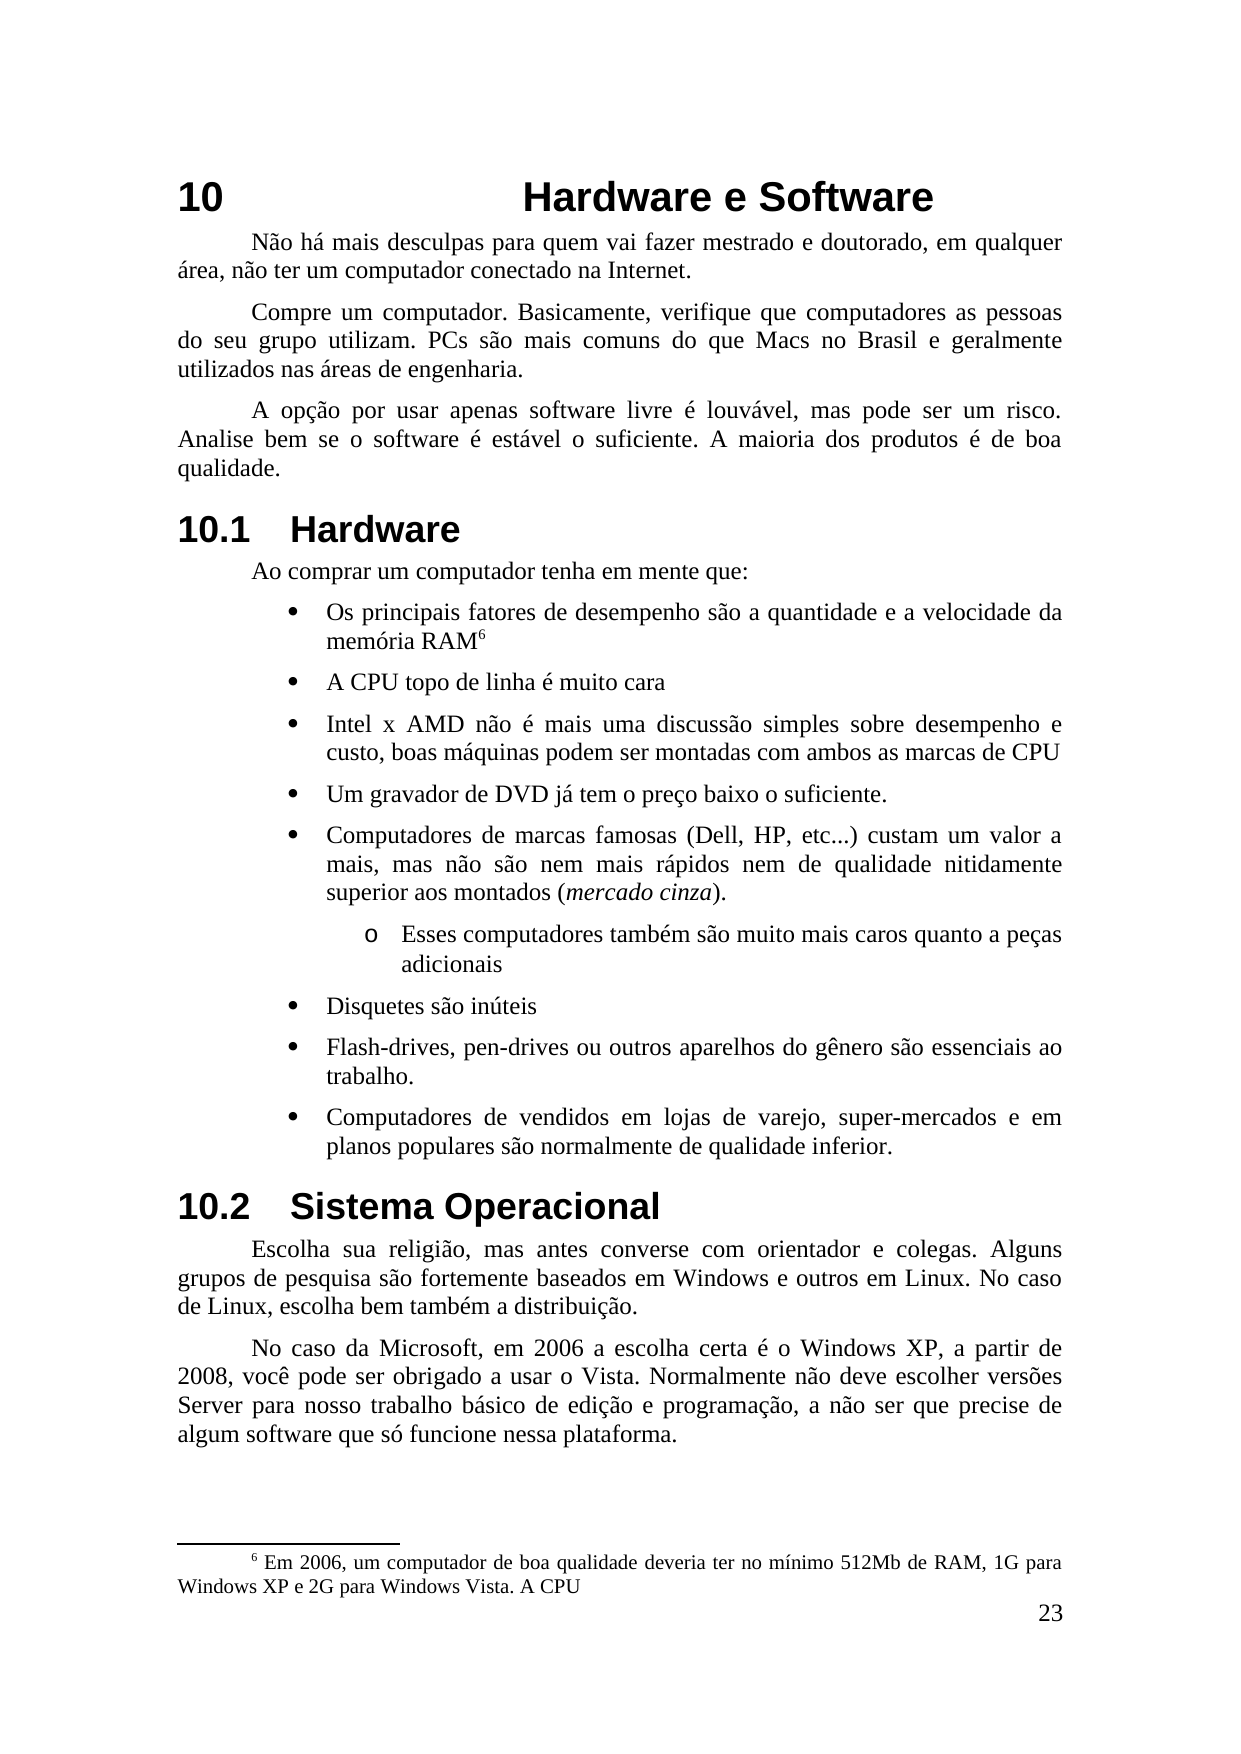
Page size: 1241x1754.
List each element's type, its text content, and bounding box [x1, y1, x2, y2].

list Os principais fatores de desempenho são a quantidade e a velocidade da memória RAM [288, 597, 1063, 655]
text A opção por usar apenas software livre é louvável, mas pode ser um risco. Analise bem se o software é estável o suficiente. A maioria dos produtos é de boa qualidade. [177, 396, 1063, 482]
list Computadores de vendidos em lojas de varejo, super-mercados e em planos populares são normalmente de qualidade inferior. [288, 1102, 1063, 1159]
list Esses computadores também são muito mais caros quanto a peças adicionais [363, 919, 1063, 978]
text No caso da Microsoft, em 2006 a escolha certa é o Windows XP, a partir de 2008, você pode ser obrigado a usar o Vista. Normalmente não deve escolher versões Server para nosso trabalho básico de edição e programação, a não ser que precise de algum software que só funcione nessa plataforma. [177, 1333, 1063, 1448]
text Compre um computador. Basicamente, verifique que computadores as pessoas do seu grupo utilizam. PCs são mais comuns do que Macs no Brasil e geralmente utilizados nas áreas de engenharia. [177, 297, 1063, 383]
list Computadores de marcas famosas (Dell, HP, etc...) custam um valor a mais, mas não são nem mais rápidos nem de qualidade nitidamente superior aos montados (mercado cinza). [288, 820, 1063, 906]
list Um gravador de DVD já tem o preço baixo o suficiente. [288, 779, 1063, 807]
list Disquetes são inúteis [288, 991, 1063, 1019]
subtitle Hardware [177, 507, 1063, 550]
text Não há mais desculpas para quem vai fazer mestrado e doutorado, em qualquer área, não ter um computador conectado na Internet. [177, 227, 1063, 284]
list Intel x AMD não é mais uma discussão simples sobre desempenho e custo, boas máquinas podem ser montadas com ambos as marcas de CPU [288, 709, 1063, 766]
text Escolha sua religião, mas antes converse com orientador e colegas. Alguns grupos de pesquisa são fortemente baseados em Windows e outros em Linux. No caso de Linux, escolha bem também a distribuição. [177, 1234, 1063, 1320]
subtitle Sistema Operacional [177, 1184, 1063, 1228]
list A CPU topo de linha é muito cara [288, 667, 1063, 696]
subtitle Hardware e Software [177, 173, 1063, 221]
list Flash-drives, pen-drives ou outros aparelhos do gênero são essenciais ao trabalho. [288, 1032, 1063, 1089]
text Ao comprar um computador tenha em mente que: [177, 556, 1063, 585]
